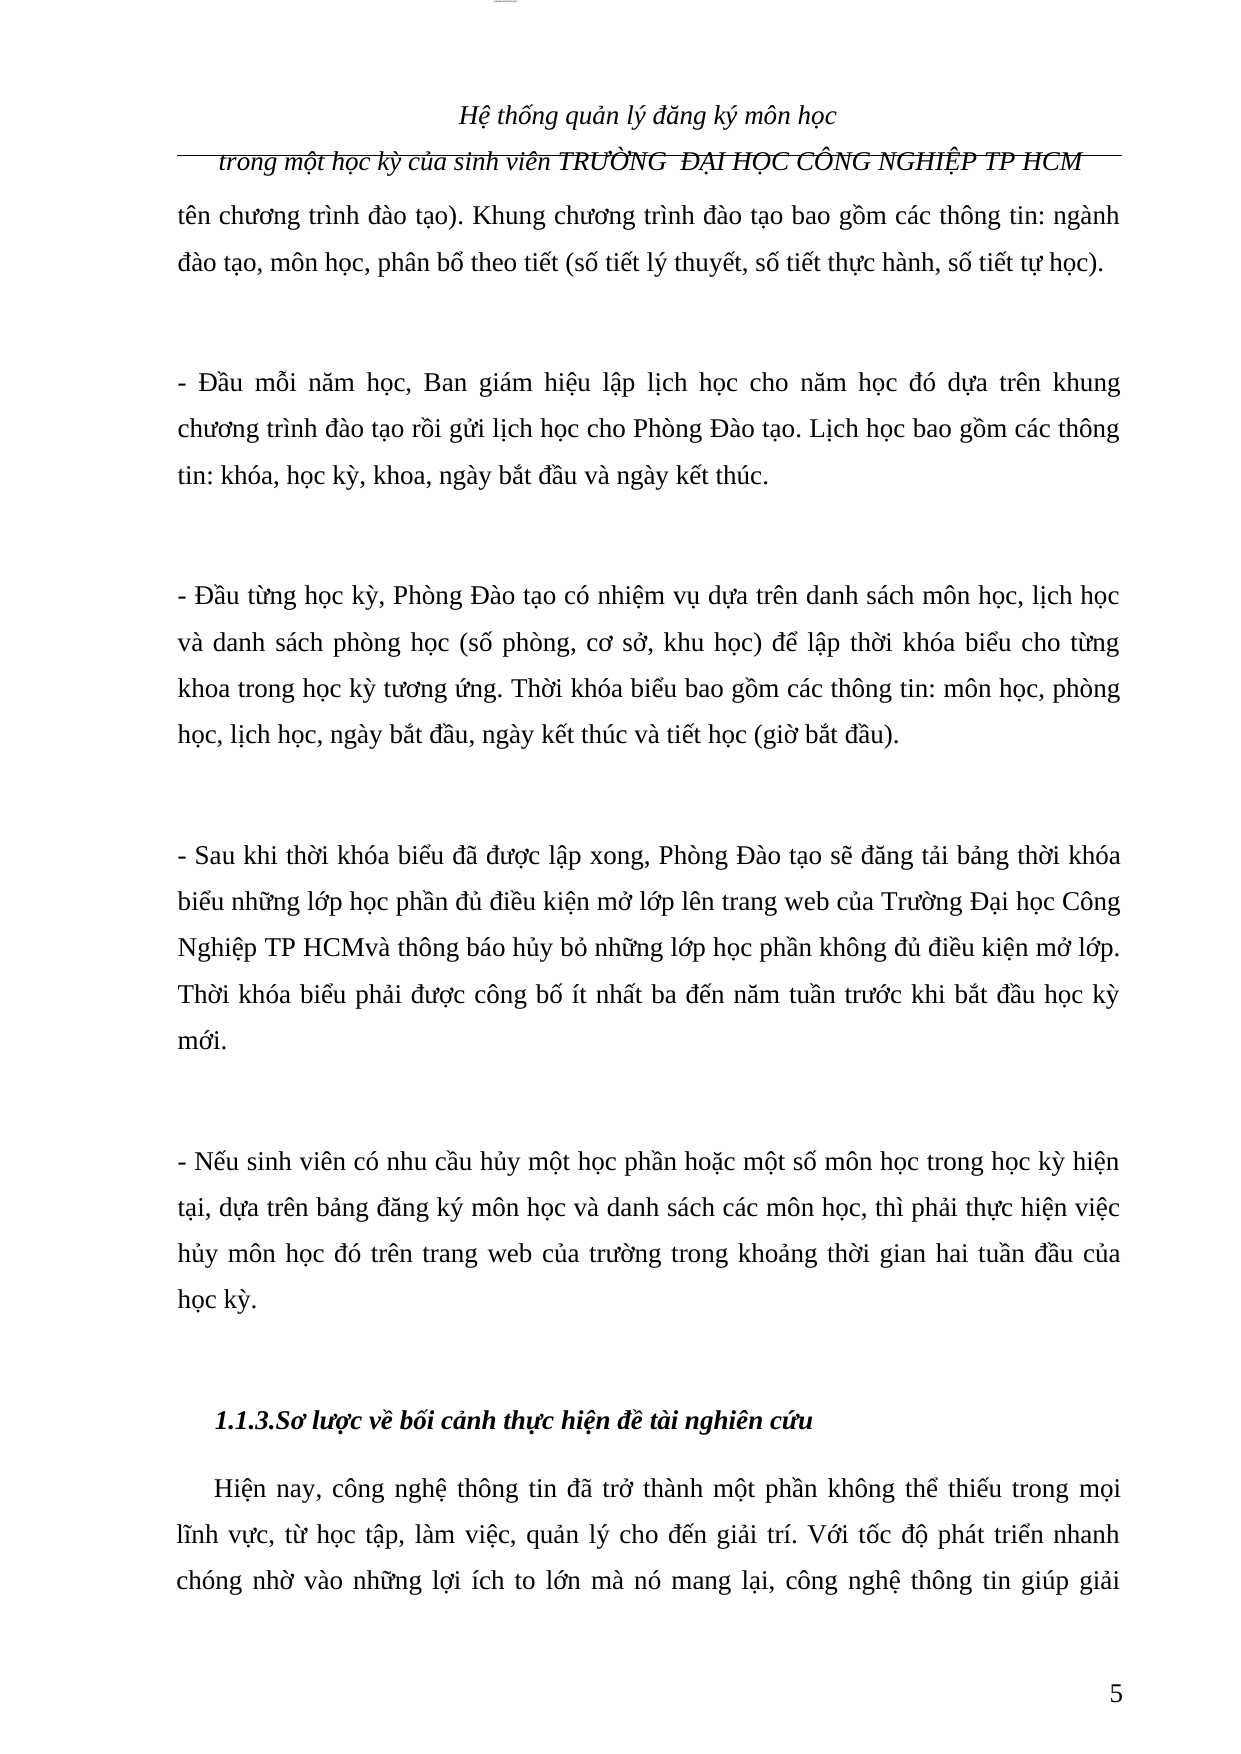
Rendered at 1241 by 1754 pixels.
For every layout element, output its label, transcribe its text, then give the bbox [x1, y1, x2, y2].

text - Sau khi thời khóa biểu đã được lập xong, Phòng Đào tạo sẽ đăng tải bảng thời khóa biểu những lớp học phần đủ điều kiện mở lớp lên trang web của Trường Đại học Công Nghiệp TP HCMvà thông báo hủy bỏ những lớp học phần không đủ điều kiện mở lớp. Thời khóa biểu phải được công bố ít nhất ba đến năm tuần trước khi bắt đầu học kỳ mới. [177, 839, 1122, 1055]
text - Nếu sinh viên có nhu cầu hủy một học phần hoặc một số môn học trong học kỳ hiện tại, dựa trên bảng đăng ký môn học và danh sách các môn học, thì phải thực hiện việc hủy môn học đó trên trang web của trường trong khoảng thời gian hai tuần đầu của học kỳ. [177, 1144, 1122, 1315]
text - Đầu từng học kỳ, Phòng Đào tạo có nhiệm vụ dựa trên danh sách môn học, lịch học và danh sách phòng học (số phòng, cơ sở, khu học) để lập thời khóa biểu cho từng khoa trong học kỳ tương ứng. Thời khóa biểu bao gồm các thông tin: môn học, phòng học, lịch học, ngày bắt đầu, ngày kết thúc và tiết học (giờ bắt đầu). [177, 579, 1122, 749]
text 1.1.3.Sơ lược về bối cảnh thực hiện đề tài nghiên cứu [177, 1404, 1123, 1435]
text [176, 1472, 1122, 1595]
text - Đầu mỗi năm học, Ban giám hiệu lập lịch học cho năm học đó dựa trên khung chương trình đào tạo rồi gửi lịch học cho Phòng Đào tạo. Lịch học bao gồm các thông tin: khóa, học kỳ, khoa, ngày bắt đầu và ngày kết thúc. [177, 366, 1122, 490]
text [177, 199, 1122, 277]
